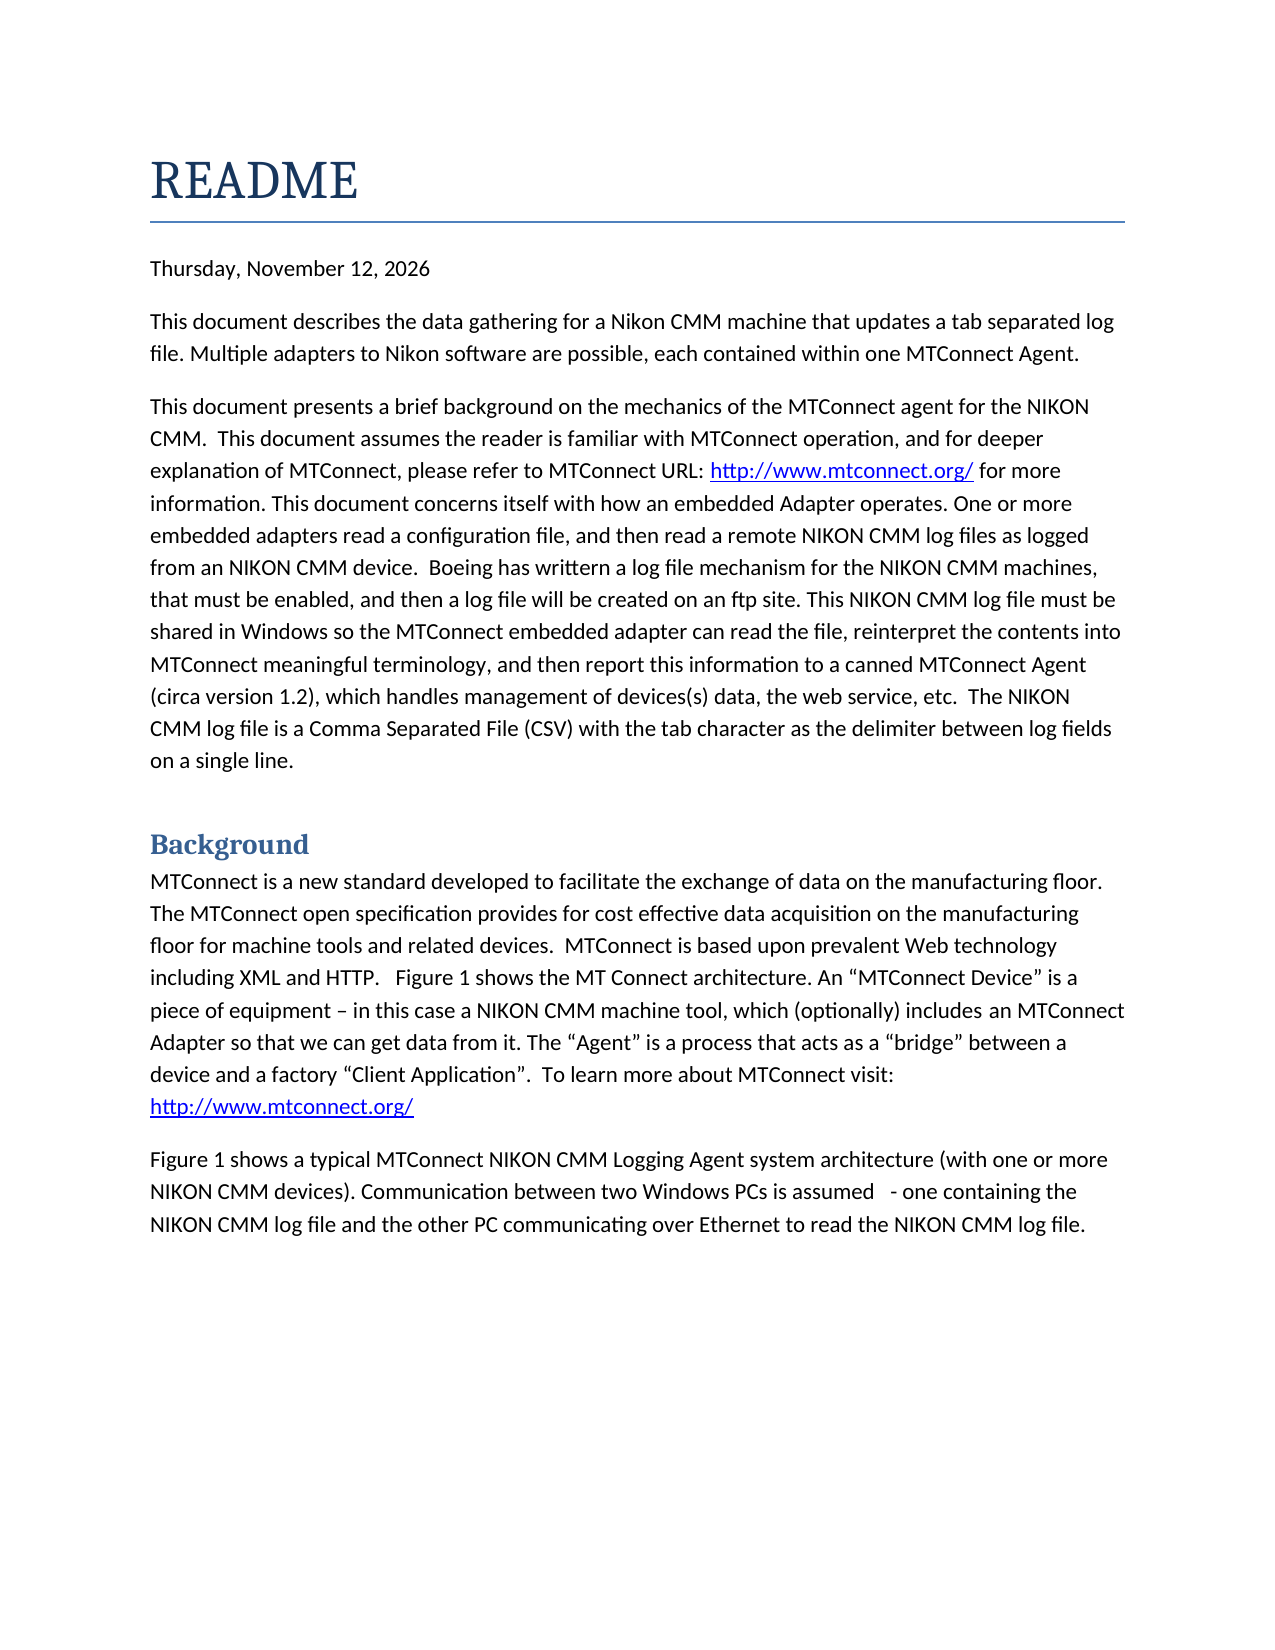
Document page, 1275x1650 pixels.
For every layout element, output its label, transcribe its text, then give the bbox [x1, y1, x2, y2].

text Figure 1 shows a typical MTConnect NIKON CMM Logging Agent system architecture (with one or more NIKON CMM devices). Communication between two Windows PCs is assumed - one containing the NIKON CMM log file and the other PC communicating over Ethernet to read the NIKON CMM log file. [150, 1145, 1125, 1238]
text Thursday, December 08, 2016 [150, 254, 1125, 282]
subtitle Background [150, 828, 1125, 862]
text MTConnect is a new standard developed to facilitate the exchange of data on the manufacturing floor. The MTConnect open specification provides for cost effective data acquisition on the manufacturing floor for machine tools and related devices. MTConnect is based upon prevalent Web technology including XML and HTTP. Figure 1 shows the MT Connect architecture. An “MTConnect Device” is a piece of equipment – in this case a NIKON CMM machine tool, which (optionally) includes an MTConnect Adapter so that we can get data from it. The “Agent” is a process that acts as a “bridge” between a device and a factory “Client Application”. To learn more about MTConnect visit: http://www.mtconnect.org/ [150, 867, 1125, 1120]
text This document describes the data gathering for a Nikon CMM machine that updates a tab separated log file. Multiple adapters to Nikon software are possible, each contained within one MTConnect Agent. [150, 307, 1125, 367]
text This document presents a brief background on the mechanics of the MTConnect agent for the NIKON CMM. This document assumes the reader is familiar with MTConnect operation, and for deeper explanation of MTConnect, please refer to MTConnect URL: http://www.mtconnect.org/ for more information. This document concerns itself with how an embedded Adapter operates. One or more embedded adapters read a configuration file, and then read a remote NIKON CMM log files as logged from an NIKON CMM device. Boeing has writtern a log file mechanism for the NIKON CMM machines, that must be enabled, and then a log file will be created on an ftp site. This NIKON CMM log file must be shared in Windows so the MTConnect embedded adapter can read the file, reinterpret the contents into MTConnect meaningful terminology, and then report this information to a canned MTConnect Agent (circa version 1.2), which handles management of devices(s) data, the web service, etc. The NIKON CMM log file is a Comma Separated File (CSV) with the tab character as the delimiter between log fields on a single line. [150, 392, 1125, 774]
title README [150, 150, 1125, 221]
